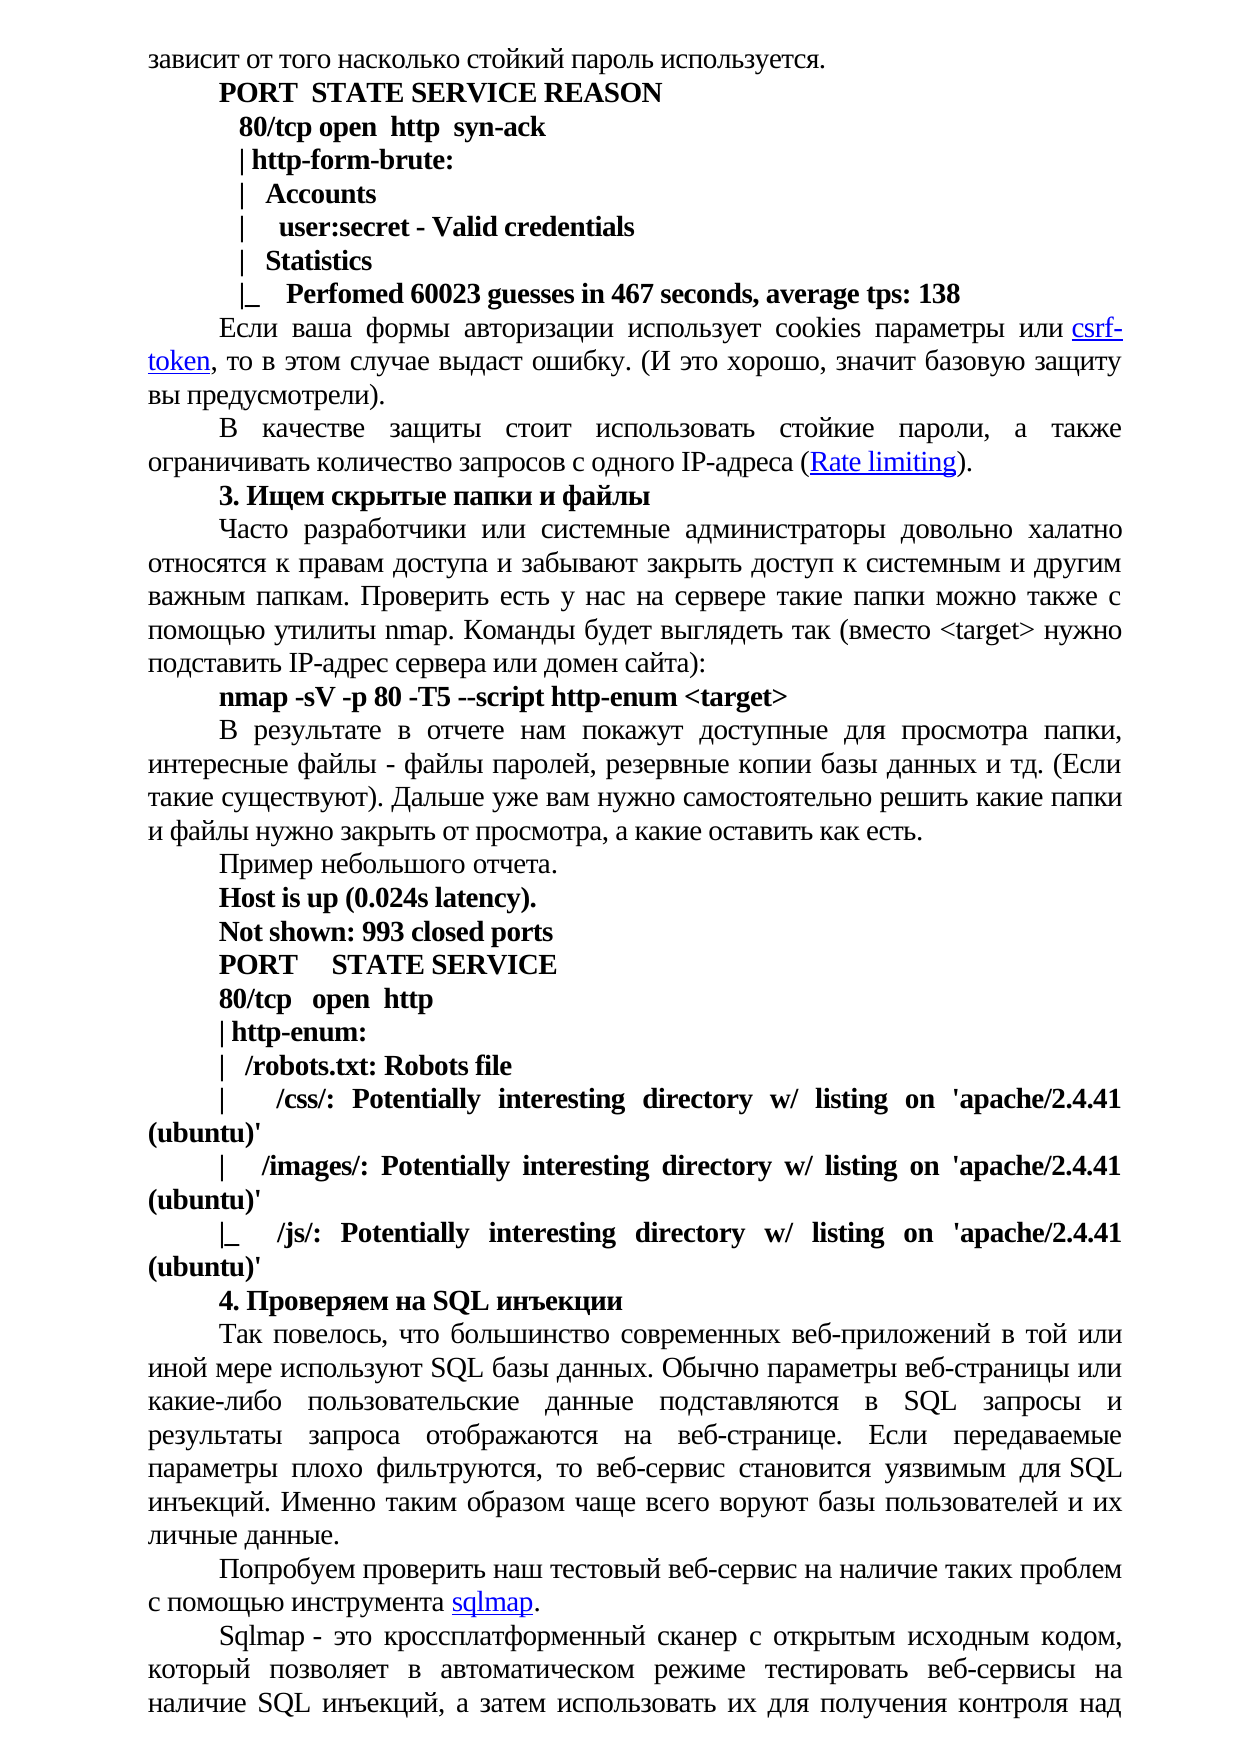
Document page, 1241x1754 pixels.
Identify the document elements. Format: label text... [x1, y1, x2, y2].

subtitle В качестве защиты стоит использовать стойкие пароли, а также ограничивать количество запросов с одного IP-адреса (Rate limiting). [148, 411, 1123, 478]
subtitle | user:secret - Valid credentials [148, 209, 1123, 243]
subtitle |_ /js/: Potentially interesting directory w/ listing on 'apache/2.4.41 (ubuntu)' [148, 1216, 1123, 1283]
subtitle 4. Проверяем на SQL инъекции [148, 1283, 1123, 1316]
subtitle Часто разработчики или системные администраторы довольно халатно относятся к правам доступа и забывают закрыть доступ к системным и другим важным папкам. Проверить есть у нас на сервере такие папки можно также с помощью утилиты nmap. Команды будет выглядеть так (вместо <target> нужно подставить IP-адрес сервера или домен сайта): [148, 511, 1123, 679]
subtitle | Accounts [148, 176, 1123, 209]
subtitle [148, 42, 1123, 75]
subtitle 80/tcp open http syn-ack [148, 109, 1123, 142]
subtitle | /images/: Potentially interesting directory w/ listing on 'apache/2.4.41 (ubuntu)' [148, 1148, 1123, 1216]
subtitle 80/tcp open http [148, 981, 1123, 1014]
subtitle | Statistics [148, 243, 1123, 276]
subtitle | http-form-brute: [148, 142, 1123, 176]
subtitle nmap -sV -p 80 -T5 --script http-enum <target> [148, 679, 1123, 712]
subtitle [148, 1618, 1123, 1719]
subtitle | /css/: Potentially interesting directory w/ listing on 'apache/2.4.41 (ubuntu)' [148, 1081, 1123, 1148]
subtitle | /robots.txt: Robots file [148, 1048, 1123, 1081]
subtitle Попробуем проверить наш тестовый веб-сервис на наличие таких проблем c помощью инструмента sqlmap. [148, 1551, 1123, 1618]
subtitle Если ваша формы авторизации использует cookies параметры или csrf-token, то в этом случае выдаст ошибку. (И это хорошо, значит базовую защиту вы предусмотрели). [148, 310, 1123, 411]
subtitle Пример небольшого отчета. [148, 847, 1123, 880]
subtitle 3. Ищем скрытые папки и файлы [148, 478, 1123, 511]
subtitle Так повелось, что большинство современных веб-приложений в той или иной мере используют SQL базы данных. Обычно параметры веб-страницы или какие-либо пользовательские данные подставляются в SQL запросы и результаты запроса отображаются на веб-странице. Если передаваемые параметры плохо фильтруются, то веб-сервис становится уязвимым для SQL инъекций. Именно таким образом чаще всего воруют базы пользователей и их личные данные. [148, 1316, 1123, 1551]
subtitle В результате в отчете нам покажут доступные для просмотра папки, интересные файлы - файлы паролей, резервные копии базы данных и тд. (Если такие существуют). Дальше уже вам нужно самостоятельно решить какие папки и файлы нужно закрыть от просмотра, а какие оставить как есть. [148, 712, 1123, 847]
subtitle PORT STATE SERVICE REASON [148, 75, 1123, 109]
subtitle Host is up (0.024s latency). [148, 880, 1123, 914]
subtitle PORT STATE SERVICE [148, 947, 1123, 981]
subtitle Not shown: 993 closed ports [148, 914, 1123, 947]
subtitle | http-enum: [148, 1014, 1123, 1048]
subtitle |_ Perfomed 60023 guesses in 467 seconds, average tps: 138 [148, 276, 1123, 310]
